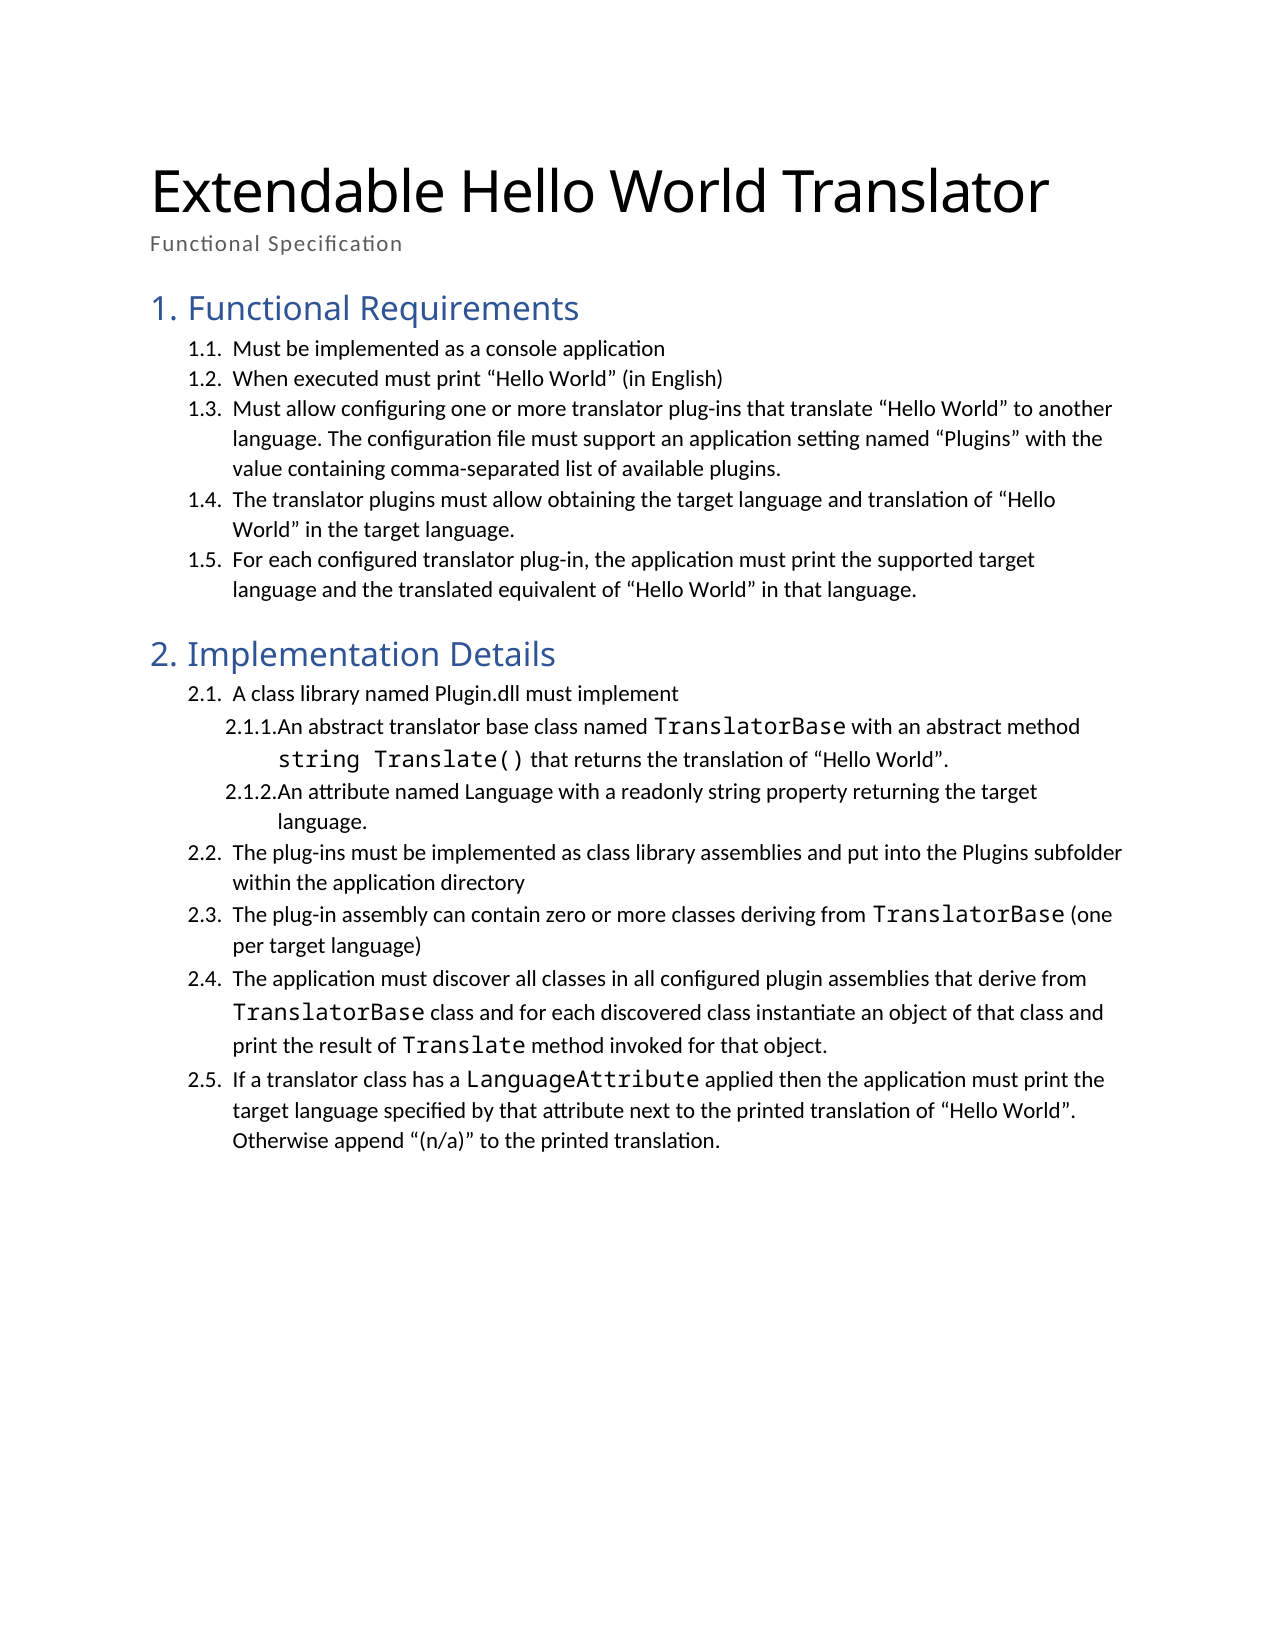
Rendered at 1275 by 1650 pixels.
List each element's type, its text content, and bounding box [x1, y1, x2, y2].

subtitle Functional Specification [150, 229, 1125, 257]
list The application must discover all classes in all configured plugin assemblies that derive from TranslatorBase class and for each discovered class instantiate an object of that class and print the result of Translate method invoked for that object. [187, 962, 1125, 1060]
list Must allow configuring one or more translator plug-ins that translate “Hello World” to another language. The configuration file must support an application setting named “Plugins” with the value containing comma-separated list of available plugins. [187, 394, 1125, 482]
list The translator plugins must allow obtaining the target language and translation of “Hello World” in the target language. [187, 485, 1125, 543]
subtitle Implementation Details [150, 631, 1125, 676]
title Extendable Hello World Translator [150, 150, 1125, 229]
subtitle Functional Requirements [150, 285, 1125, 330]
list An abstract translator base class named TranslatorBase with an abstract method string Translate() that returns the translation of “Hello World”. [225, 710, 1125, 775]
list If a translator class has a LanguageAttribute applied then the application must print the target language specified by that attribute next to the printed translation of “Hello World”. Otherwise append “(n/a)” to the printed translation. [187, 1063, 1125, 1154]
list Must be implemented as a console application [187, 334, 1125, 362]
list The plug-ins must be implemented as class library assemblies and put into the Plugins subfolder within the application directory [187, 838, 1125, 896]
list An attribute named Language with a readonly string property returning the target language. [225, 777, 1125, 835]
list The plug-in assembly can contain zero or more classes deriving from TranslatorBase (one per target language) [187, 898, 1125, 959]
list A class library named Plugin.dll must implement [187, 679, 1125, 707]
list When executed must print “Hello World” (in English) [187, 364, 1125, 392]
list For each configured translator plug-in, the application must print the supported target language and the translated equivalent of “Hello World” in that language. [187, 545, 1125, 603]
